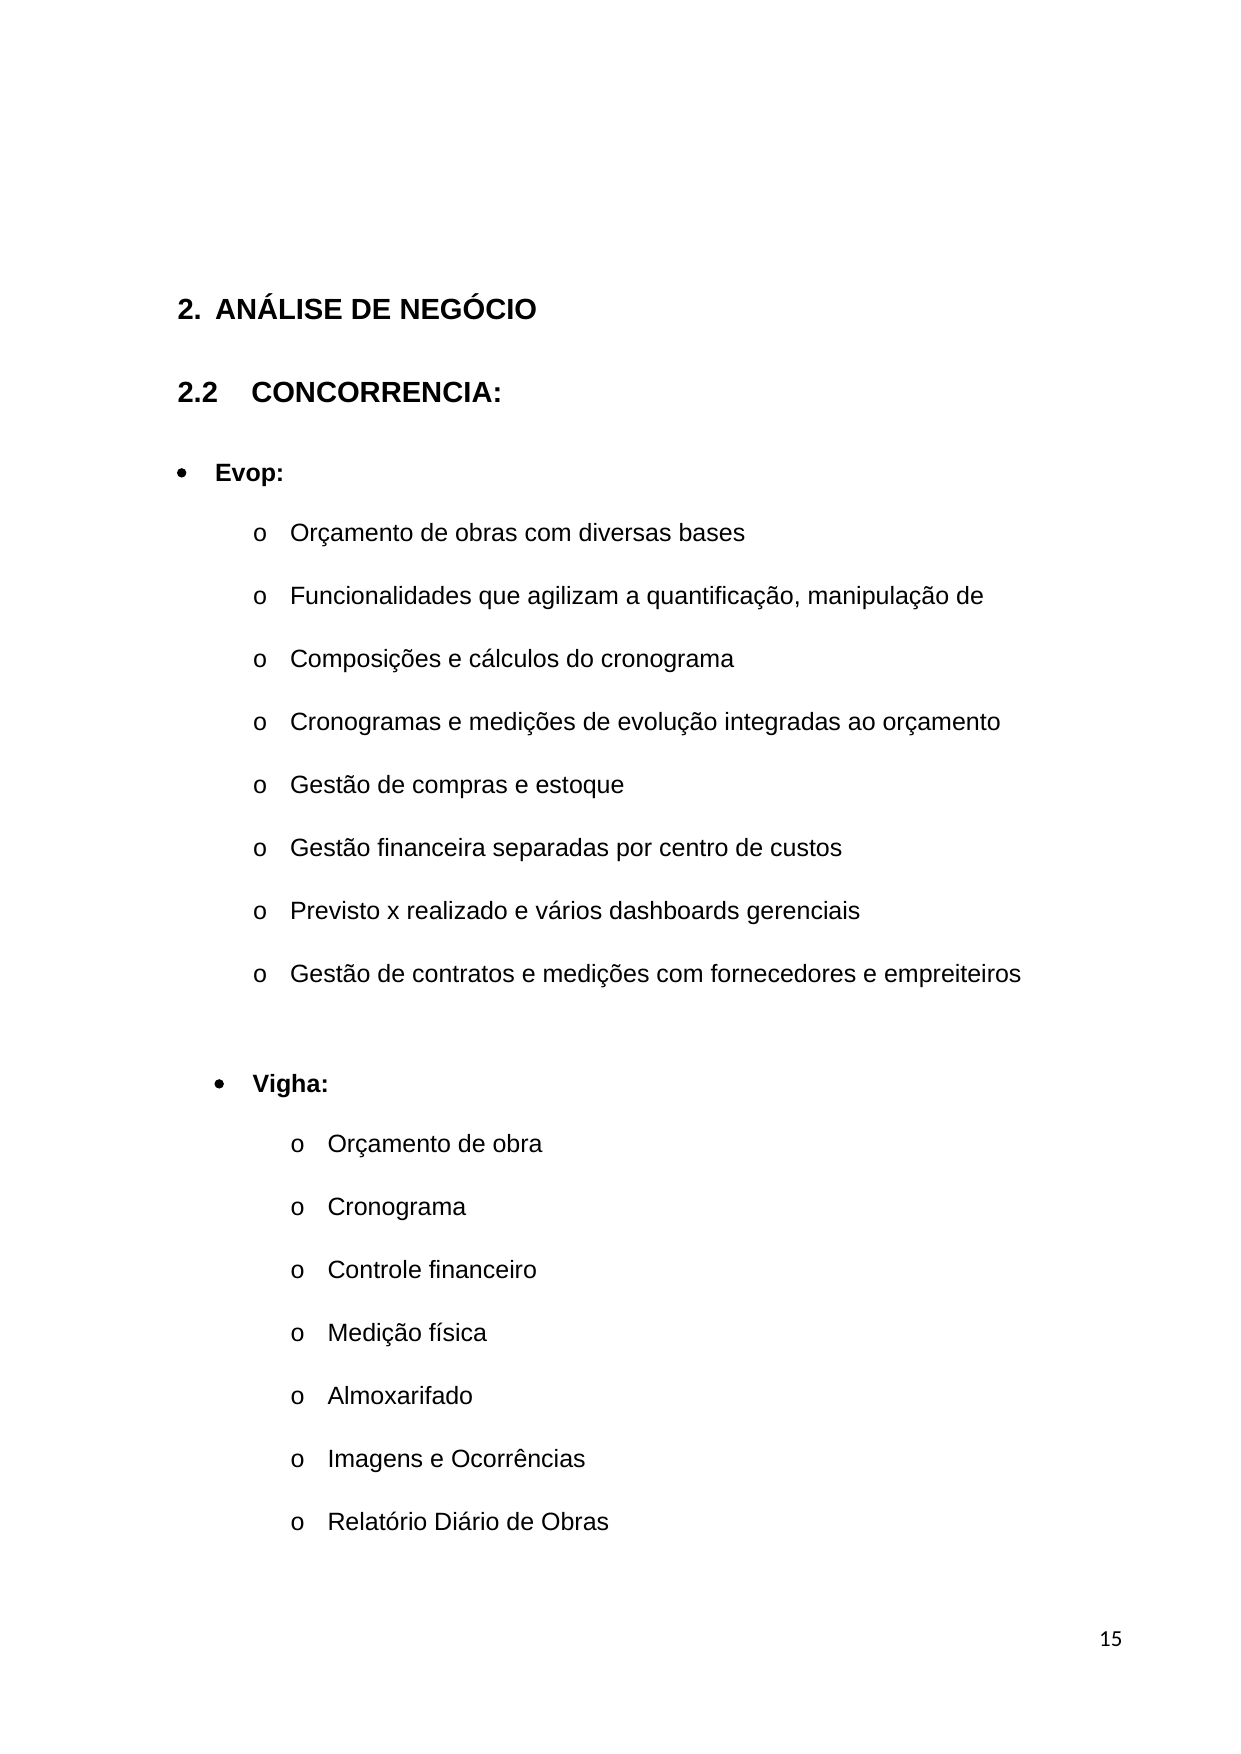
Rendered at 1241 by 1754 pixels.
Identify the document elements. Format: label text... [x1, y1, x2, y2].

list Composições e cálculos do cronograma [252, 644, 1122, 675]
list Cronograma [290, 1192, 1122, 1223]
list Imagens e Ocorrências [290, 1444, 1122, 1475]
list Evop: [177, 458, 1122, 487]
list Funcionalidades que agilizam a quantificação, manipulação de [252, 581, 1122, 612]
list Medição física [290, 1318, 1122, 1349]
list Gestão de contratos e medições com fornecedores e empreiteiros [252, 959, 1122, 990]
list Cronogramas e medições de evolução integradas ao orçamento [252, 707, 1122, 738]
list Vigha: [215, 1069, 1122, 1098]
list Almoxarifado [290, 1381, 1122, 1412]
text ANÁLISE DE NEGÓCIO [177, 292, 1122, 326]
list Gestão financeira separadas por centro de custos [252, 833, 1122, 864]
list Controle financeiro [290, 1255, 1122, 1286]
list Orçamento de obras com diversas bases [252, 518, 1122, 549]
list Relatório Diário de Obras [290, 1507, 1122, 1538]
text CONCORRENCIA: [177, 375, 1122, 409]
list Gestão de compras e estoque [252, 770, 1122, 801]
list Orçamento de obra [290, 1129, 1122, 1160]
list Previsto x realizado e vários dashboards gerenciais [252, 896, 1122, 927]
